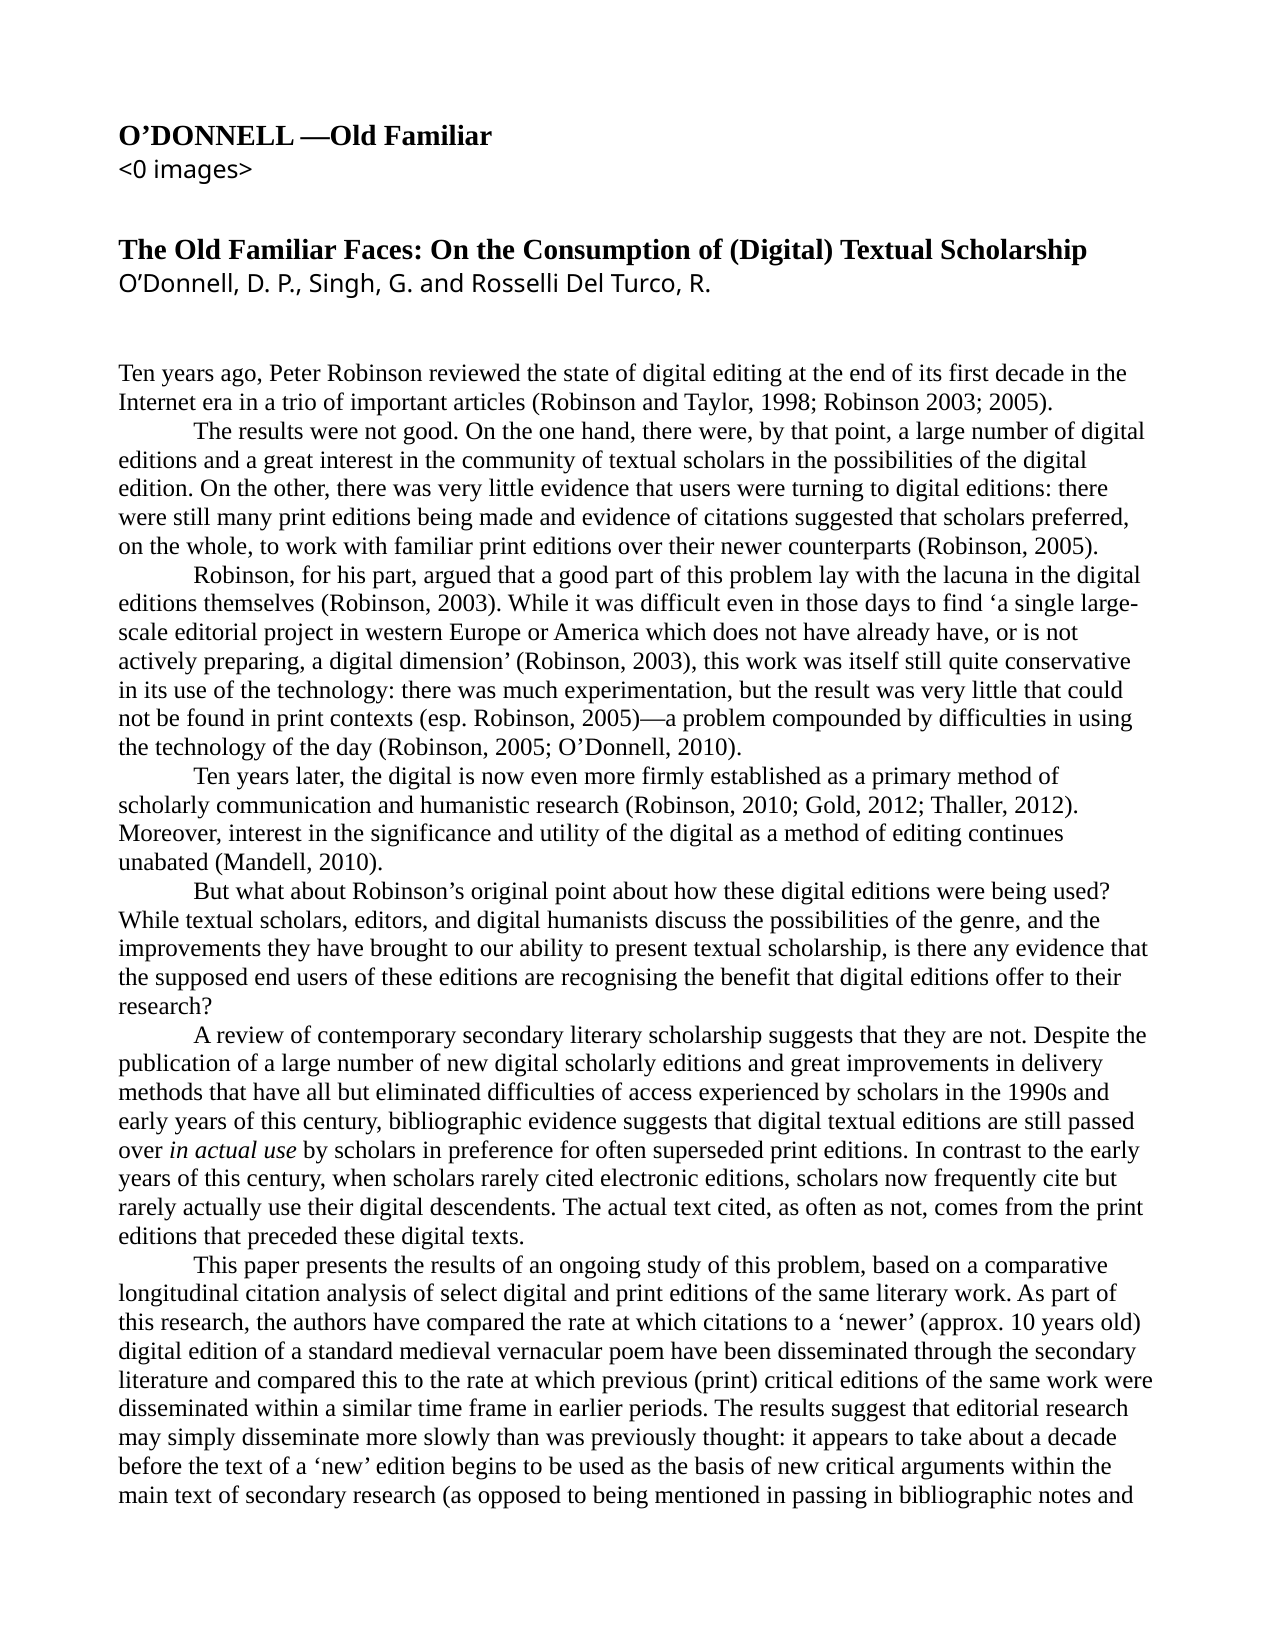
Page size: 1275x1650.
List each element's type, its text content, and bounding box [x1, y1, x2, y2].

subtitle The Old Familiar Faces: On the Consumption of (Digital) Textual Scholarship [118, 232, 1157, 265]
text O’Donnell, D. P., Singh, G. and Rosselli Del Turco, R. [118, 265, 1157, 299]
subtitle O’DONNELL —Old Familiar [118, 118, 1157, 152]
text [118, 1250, 1157, 1508]
text But what about Robinson’s original point about how these digital editions were being used? While textual scholars, editors, and digital humanists discuss the possibilities of the genre, and the improvements they have brought to our ability to present textual scholarship, is there any evidence that the supposed end users of these editions are recognising the benefit that digital editions offer to their research? [118, 876, 1157, 1020]
text <0 images> [118, 152, 1157, 186]
text Robinson, for his part, argued that a good part of this problem lay with the lacuna in the digital editions themselves (Robinson, 2003). While it was difficult even in those days to find ‘a single large-scale editorial project in western Europe or America which does not have already have, or is not actively preparing, a digital dimension’ (Robinson, 2003), this work was itself still quite conservative in its use of the technology: there was much experimentation, but the result was very little that could not be found in print contexts (esp. Robinson, 2005)—a problem compounded by difficulties in using the technology of the day (Robinson, 2005; O’Donnell, 2010). [118, 560, 1157, 761]
text The results were not good. On the one hand, there were, by that point, a large number of digital editions and a great interest in the community of textual scholars in the possibilities of the digital edition. On the other, there was very little evidence that users were turning to digital editions: there were still many print editions being made and evidence of citations suggested that scholars preferred, on the whole, to work with familiar print editions over their newer counterparts (Robinson, 2005). [118, 416, 1157, 560]
text A review of contemporary secondary literary scholarship suggests that they are not. Despite the publication of a large number of new digital scholarly editions and great improvements in delivery methods that have all but eliminated difficulties of access experienced by scholars in the 1990s and early years of this century, bibliographic evidence suggests that digital textual editions are still passed over in actual use by scholars in preference for often superseded print editions. In contrast to the early years of this century, when scholars rarely cited electronic editions, scholars now frequently cite but rarely actually use their digital descendents. The actual text cited, as often as not, comes from the print editions that preceded these digital texts. [118, 1020, 1157, 1250]
text Ten years later, the digital is now even more firmly established as a primary method of scholarly communication and humanistic research (Robinson, 2010; Gold, 2012; Thaller, 2012). Moreover, interest in the significance and utility of the digital as a method of editing continues unabated (Mandell, 2010). [118, 761, 1157, 876]
text Ten years ago, Peter Robinson reviewed the state of digital editing at the end of its first decade in the Internet era in a trio of important articles (Robinson and Taylor, 1998; Robinson 2003; 2005). [118, 358, 1157, 416]
